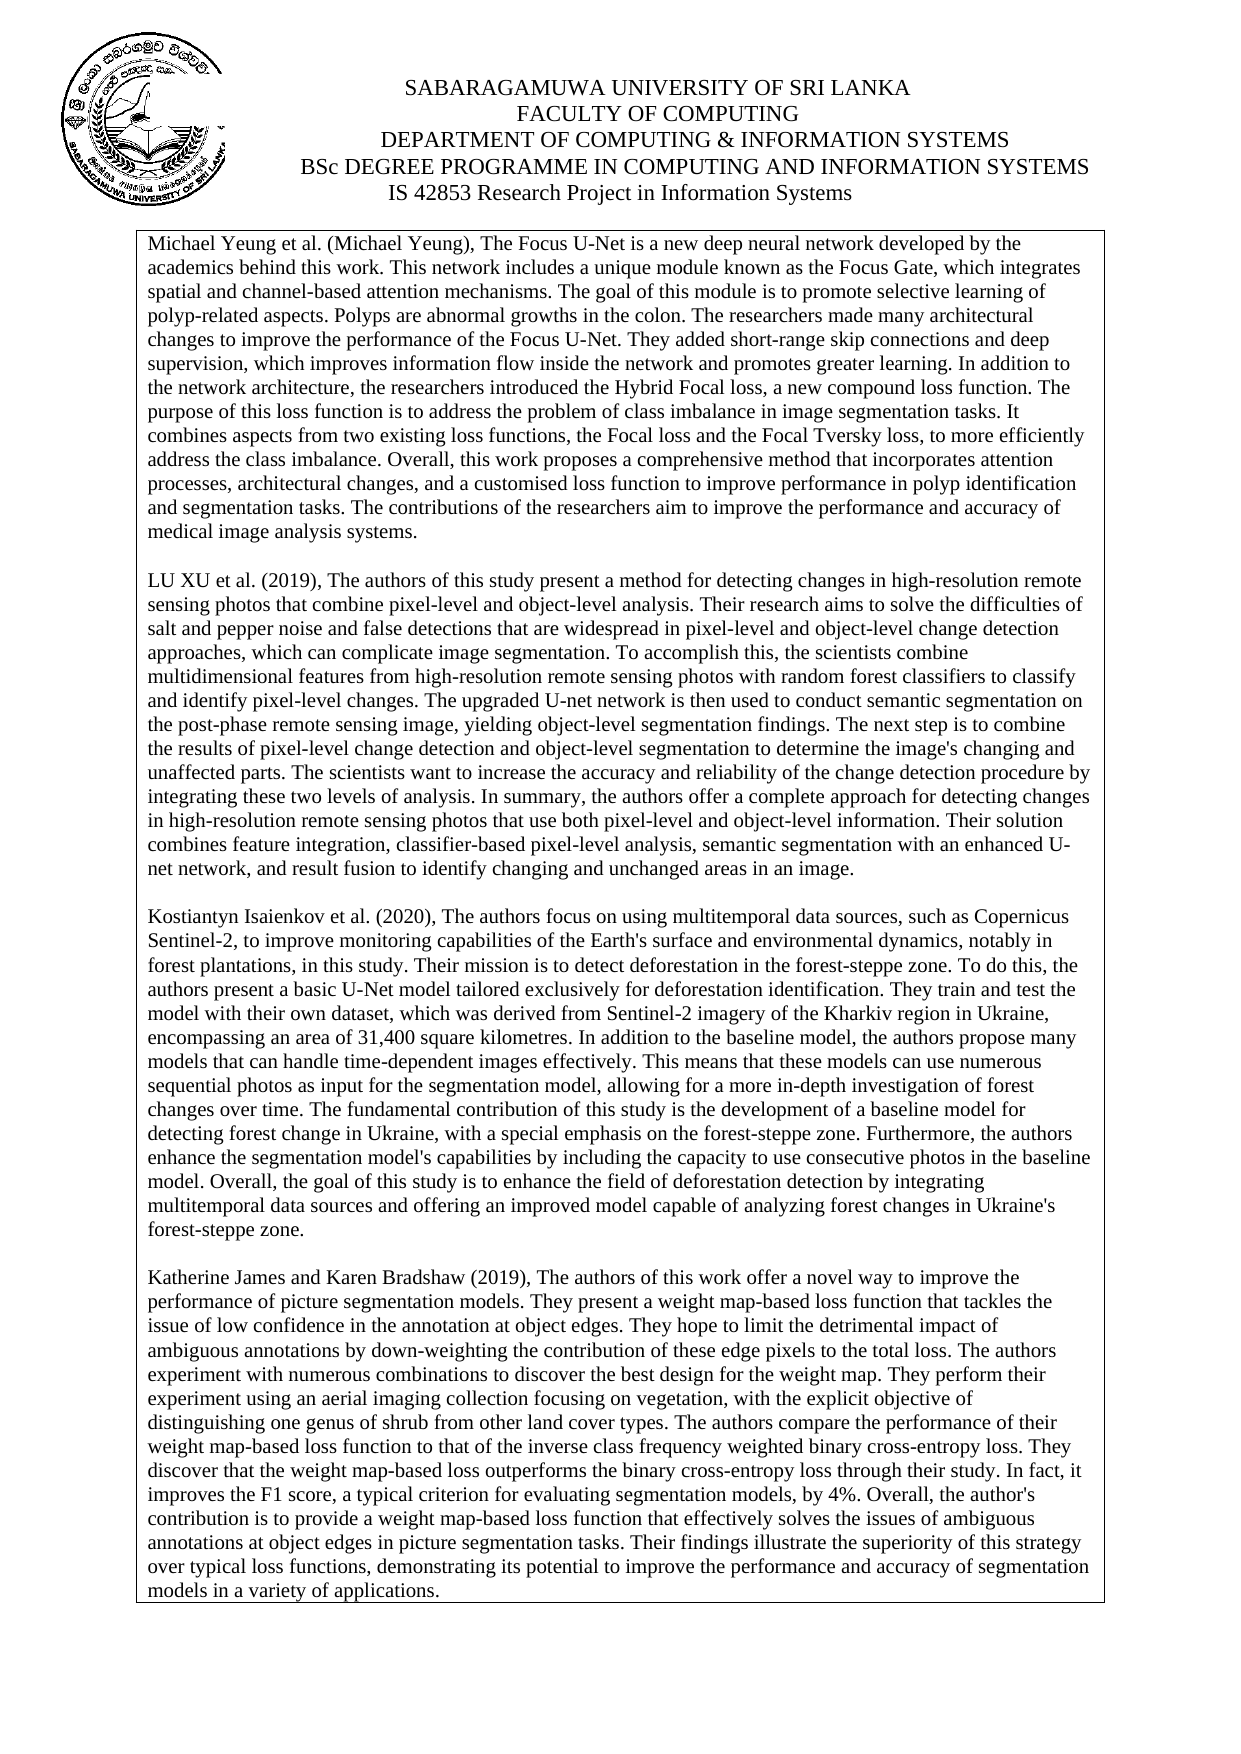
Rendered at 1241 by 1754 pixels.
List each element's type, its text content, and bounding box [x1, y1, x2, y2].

table_cell Michael Yeung et al. (Michael Yeung), The Focus U-Net is a new deep neural network developed by the academics behind this work. This network includes a unique module known as the Focus Gate, which integrates spatial and channel-based attention mechanisms. The goal of this module is to promote selective learning of polyp-related aspects. Polyps are abnormal growths in the colon. The researchers made many architectural changes to improve the performance of the Focus U-Net. They added short-range skip connections and deep supervision, which improves information flow inside the network and promotes greater learning. In addition to the network architecture, the researchers introduced the Hybrid Focal loss, a new compound loss function. The purpose of this loss function is to address the problem of class imbalance in image segmentation tasks. It combines aspects from two existing loss functions, the Focal loss and the Focal Tversky loss, to more efficiently address the class imbalance. Overall, this work proposes a comprehensive method that incorporates attention processes, architectural changes, and a customised loss function to improve performance in polyp identification and segmentation tasks. The contributions of the researchers aim to improve the performance and accuracy of medical image analysis systems. LU XU et al. (2019), The authors of this study present a method for detecting changes in high-resolution remote sensing photos that combine pixel-level and object-level analysis. Their research aims to solve the difficulties of salt and pepper noise and false detections that are widespread in pixel-level and object-level change detection approaches, which can complicate image segmentation. To accomplish this, the scientists combine multidimensional features from high-resolution remote sensing photos with random forest classifiers to classify and identify pixel-level changes. The upgraded U-net network is then used to conduct semantic segmentation on the post-phase remote sensing image, yielding object-level segmentation findings. The next step is to combine the results of pixel-level change detection and object-level segmentation to determine the image's changing and unaffected parts. The scientists want to increase the accuracy and reliability of the change detection procedure by integrating these two levels of analysis. In summary, the authors offer a complete approach for detecting changes in high-resolution remote sensing photos that use both pixel-level and object-level information. Their solution combines feature integration, classifier-based pixel-level analysis, semantic segmentation with an enhanced U-net network, and result fusion to identify changing and unchanged areas in an image. Kostiantyn Isaienkov et al. (2020), The authors focus on using multitemporal data sources, such as Copernicus Sentinel-2, to improve monitoring capabilities of the Earth's surface and environmental dynamics, notably in forest plantations, in this study. Their mission is to detect deforestation in the forest-steppe zone. To do this, the authors present a basic U-Net model tailored exclusively for deforestation identification. They train and test the model with their own dataset, which was derived from Sentinel-2 imagery of the Kharkiv region in Ukraine, encompassing an area of 31,400 square kilometres. In addition to the baseline model, the authors propose many models that can handle time-dependent images effectively. This means that these models can use numerous sequential photos as input for the segmentation model, allowing for a more in-depth investigation of forest changes over time. The fundamental contribution of this study is the development of a baseline model for detecting forest change in Ukraine, with a special emphasis on the forest-steppe zone. Furthermore, the authors enhance the segmentation model's capabilities by including the capacity to use consecutive photos in the baseline model. Overall, the goal of this study is to enhance the field of deforestation detection by integrating multitemporal data sources and offering an improved model capable of analyzing forest changes in Ukraine's forest-steppe zone. Katherine James and Karen Bradshaw (2019), The authors of this work offer a novel way to improve the performance of picture segmentation models. They present a weight map-based loss function that tackles the issue of low confidence in the annotation at object edges. They hope to limit the detrimental impact of ambiguous annotations by down-weighting the contribution of these edge pixels to the total loss. The authors experiment with numerous combinations to discover the best design for the weight map. They perform their experiment using an aerial imaging collection focusing on vegetation, with the explicit objective of distinguishing one genus of shrub from other land cover types. The authors compare the performance of their weight map-based loss function to that of the inverse class frequency weighted binary cross-entropy loss. They discover that the weight map-based loss outperforms the binary cross-entropy loss through their study. In fact, it improves the F1 score, a typical criterion for evaluating segmentation models, by 4%. Overall, the author's contribution is to provide a weight map-based loss function that effectively solves the issues of ambiguous annotations at object edges in picture segmentation tasks. Their findings illustrate the superiority of this strategy over typical loss functions, demonstrating its potential to improve the performance and accuracy of segmentation models in a variety of applications. [137, 231, 1104, 1602]
picture [61, 32, 234, 206]
